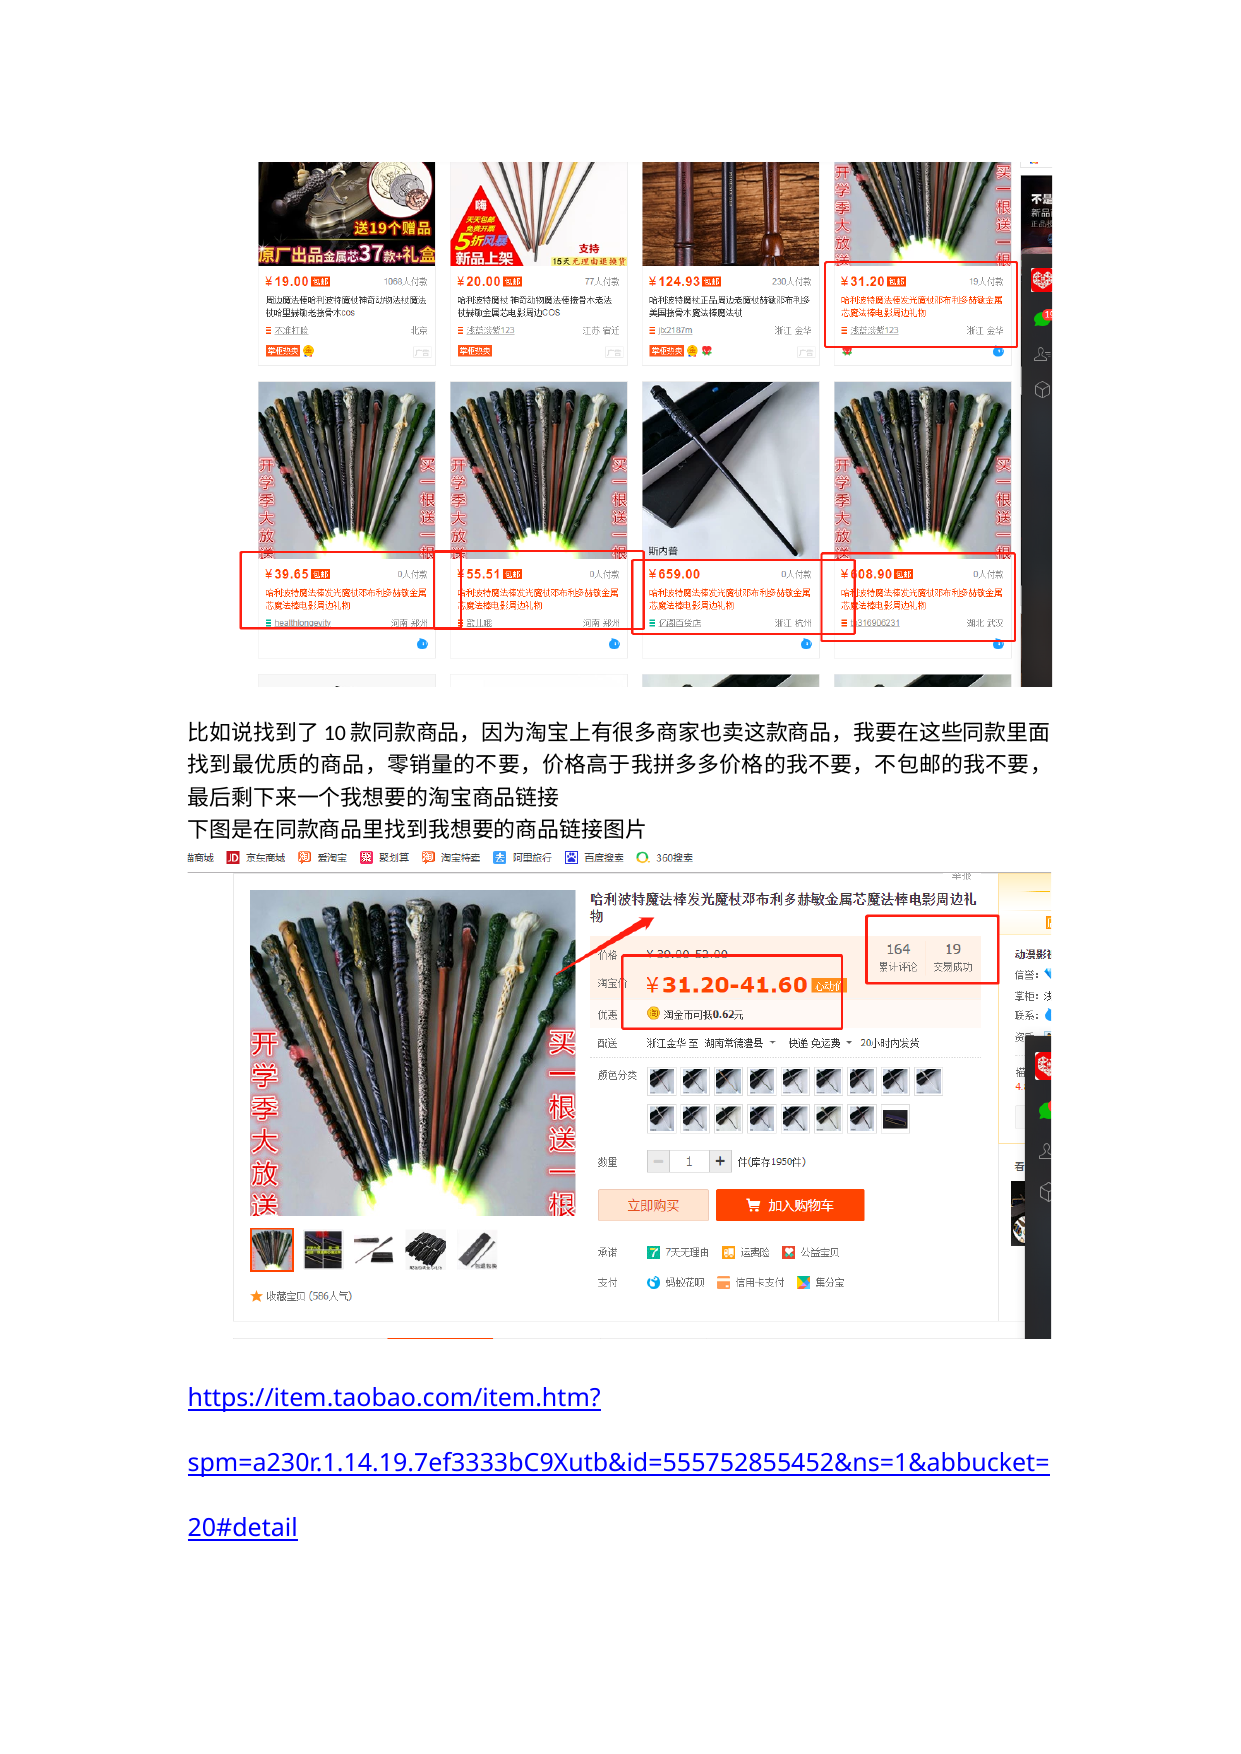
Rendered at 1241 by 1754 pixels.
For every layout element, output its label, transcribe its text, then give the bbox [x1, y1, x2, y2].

text https://item.taobao.com/item.htm?spm=a230r.1.14.19.7ef3333bC9Xutb&id=555752855452&ns=1&abbucket=20#detail [187, 1364, 1053, 1559]
picture [187, 844, 1052, 1339]
text 比如说找到了10款同款商品，因为淘宝上有很多商家也卖这款商品，我要在这些同款里面找到最优质的商品，零销量的不要，价格高于我拼多多价格的我不要，不包邮的我不要，最后剩下来一个我想要的淘宝商品链接 [187, 714, 1053, 812]
text 下图是在同款商品里找到我想要的商品链接图片 [187, 812, 1053, 844]
picture [187, 162, 1053, 687]
